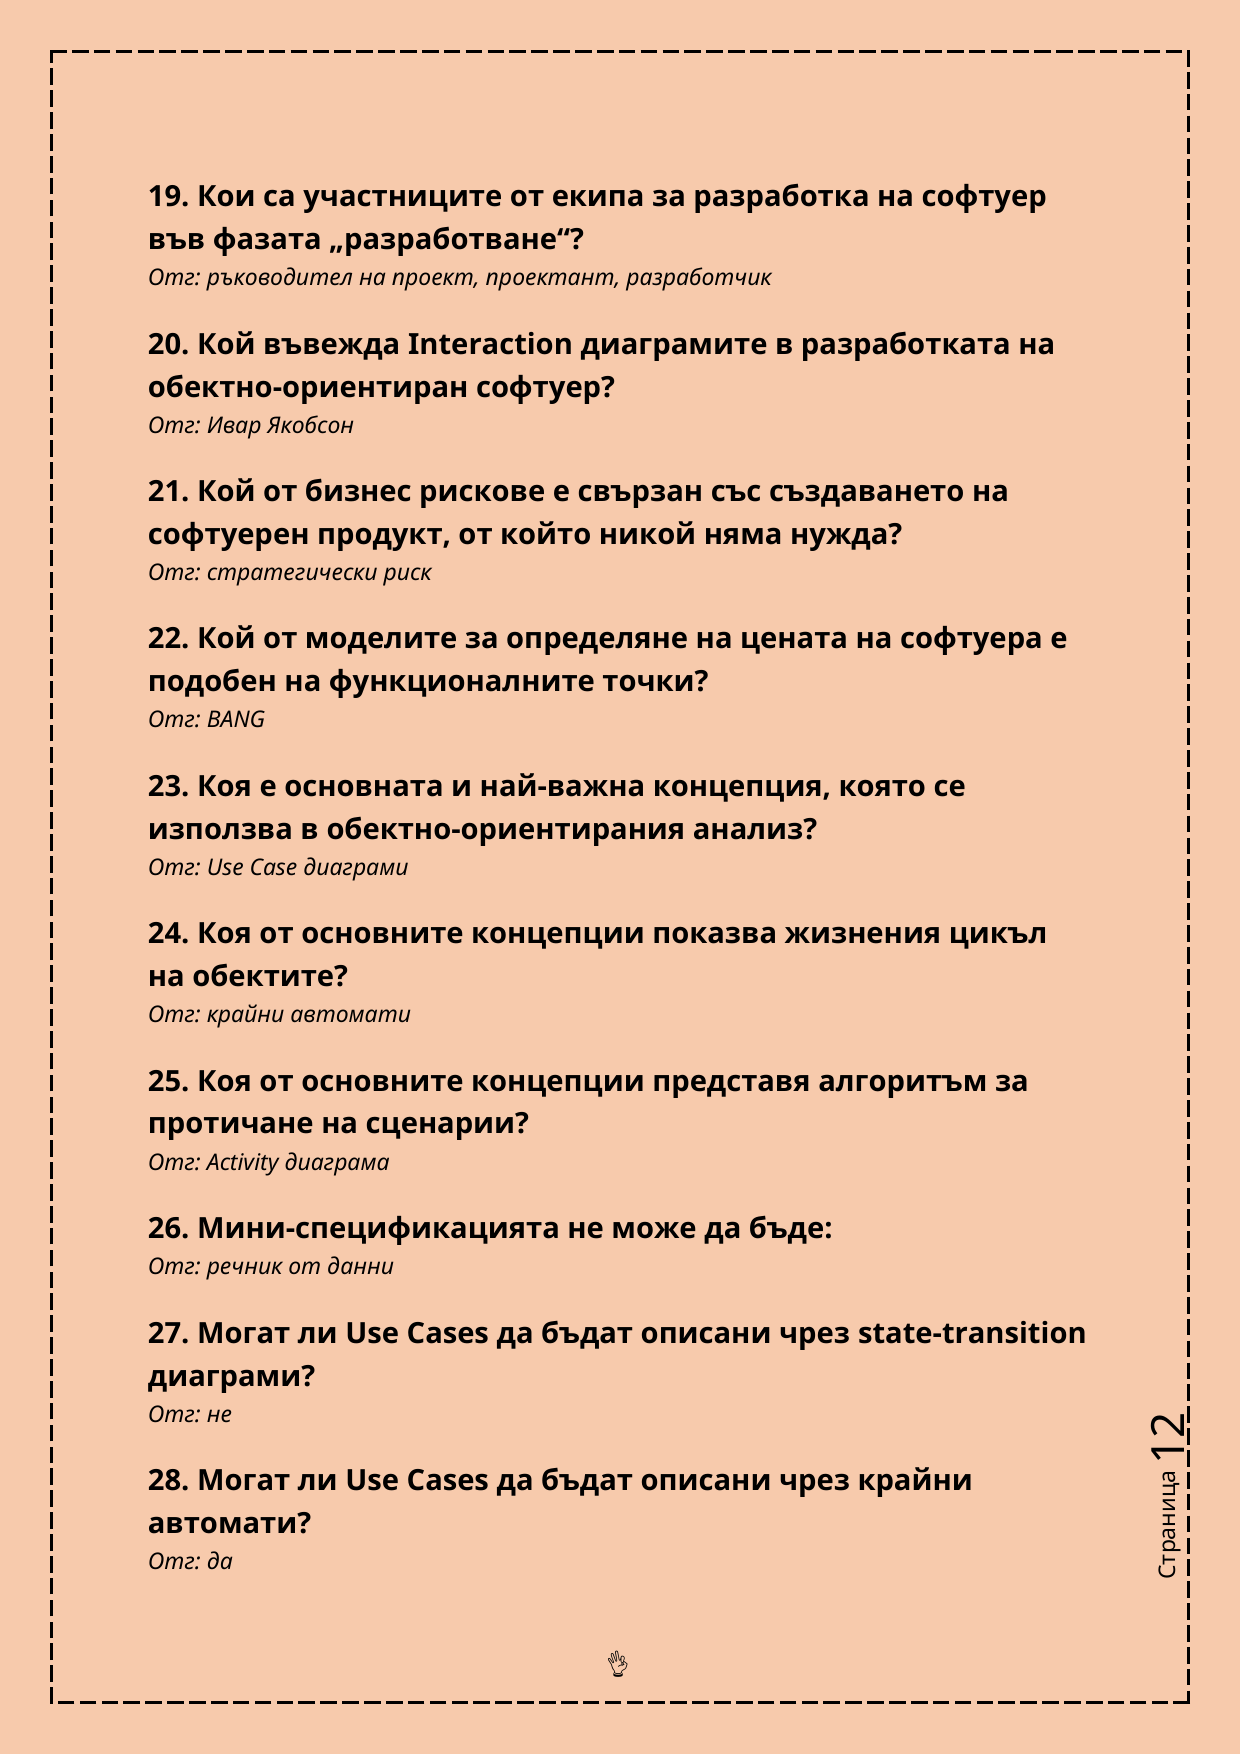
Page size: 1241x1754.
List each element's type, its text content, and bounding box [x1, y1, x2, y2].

text Отг: речник от данни [148, 1250, 1093, 1281]
text Отг: Use Case диаграми [148, 851, 1093, 882]
text Отг: BANG [148, 703, 1093, 735]
text Отг: да [148, 1545, 1093, 1576]
text 24. Коя от основните концепции показва жизнения цикъл на обектите? [148, 913, 1093, 995]
text 19. Кои са участниците от екипа за разработка на софтуер във фазата „разработване“? [148, 176, 1093, 258]
text 28. Могат ли Use Cases да бъдат описани чрез крайни автомати? [148, 1459, 1093, 1542]
text Отг: стратегически риск [148, 556, 1093, 587]
text Отг: ръководител на проект, проектант, разработчик [148, 261, 1093, 292]
text 25. Коя от основните концепции представя алгоритъм за протичане на сценарии? [148, 1060, 1093, 1142]
text 27. Могат ли Use Cases да бъдат описани чрез state-transition диаграми? [148, 1312, 1093, 1394]
text 26. Мини-спецификацията не може да бъде: [148, 1207, 1093, 1247]
text 20. Кой въвежда Interaction диаграмите в разработката на обектно-ориентиран софтуер? [148, 323, 1093, 406]
text 23. Коя е основната и най-важна концепция, която се използва в обектно-ориентирания анализ? [148, 765, 1093, 848]
text Отг: Ивар Якобсон [148, 409, 1093, 440]
text Отг: не [148, 1398, 1093, 1429]
text 21. Кой от бизнес рискове е свързан със създаването на софтуерен продукт, от който никой няма нужда? [148, 470, 1093, 553]
text Отг: крайни автомати [148, 998, 1093, 1029]
text 22. Кой от моделите за определяне на цената на софтуера е подобен на функционалните точки? [148, 618, 1093, 700]
text Отг: Activity диаграма [148, 1146, 1093, 1177]
